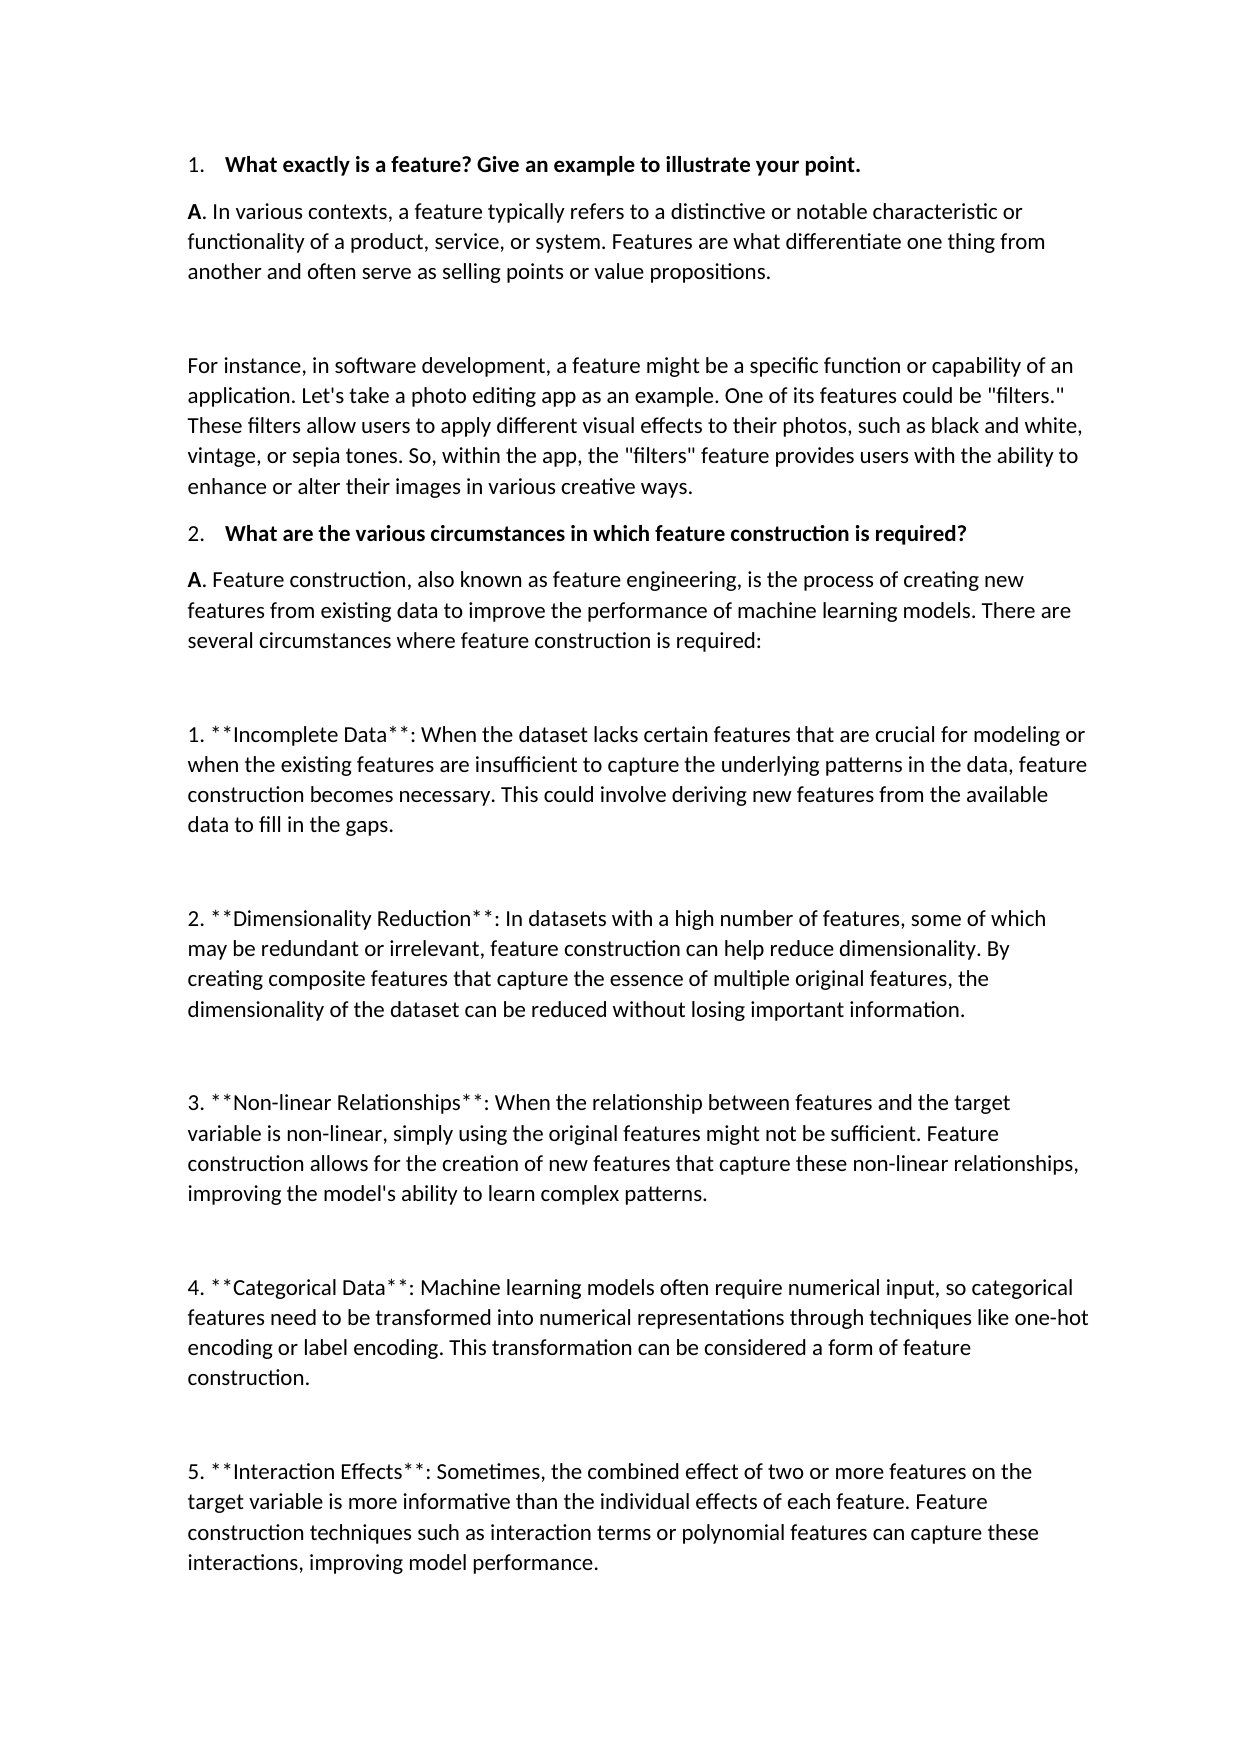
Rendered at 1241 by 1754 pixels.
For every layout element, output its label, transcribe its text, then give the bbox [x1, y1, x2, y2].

list What exactly is a feature? Give an example to illustrate your point. [187, 150, 1090, 178]
text For instance, in software development, a feature might be a specific function or capability of an application. Let's take a photo editing app as an example. One of its features could be "filters." These filters allow users to apply different visual effects to their photos, such as black and white, vintage, or sepia tones. So, within the app, the "filters" feature provides users with the ability to enhance or alter their images in various creative ways. [187, 351, 1090, 500]
list What are the various circumstances in which feature construction is required? [187, 519, 1090, 547]
text A. Feature construction, also known as feature engineering, is the process of creating new features from existing data to improve the performance of machine learning models. There are several circumstances where feature construction is required: [187, 566, 1090, 654]
text 3. **Non-linear Relationships**: When the relationship between features and the target variable is non-linear, simply using the original features might not be sufficient. Feature construction allows for the creation of new features that capture these non-linear relationships, improving the model's ability to learn complex patterns. [187, 1088, 1090, 1207]
text 1. **Incomplete Data**: When the dataset lacks certain features that are crucial for modeling or when the existing features are insufficient to capture the underlying patterns in the data, feature construction becomes necessary. This could involve deriving new features from the available data to fill in the gaps. [187, 720, 1090, 838]
text A. In various contexts, a feature typically refers to a distinctive or notable characteristic or functionality of a product, service, or system. Features are what differentiate one thing from another and often serve as selling points or value propositions. [187, 197, 1090, 285]
text 5. **Interaction Effects**: Sometimes, the combined effect of two or more features on the target variable is more informative than the individual effects of each feature. Feature construction techniques such as interaction terms or polynomial features can capture these interactions, improving model performance. [187, 1457, 1090, 1576]
text 4. **Categorical Data**: Machine learning models often require numerical input, so categorical features need to be transformed into numerical representations through techniques like one-hot encoding or label encoding. This transformation can be considered a form of feature construction. [187, 1273, 1090, 1392]
text 2. **Dimensionality Reduction**: In datasets with a high number of features, some of which may be redundant or irrelevant, feature construction can help reduce dimensionality. By creating composite features that capture the essence of multiple original features, the dimensionality of the dataset can be reduced without losing important information. [187, 904, 1090, 1023]
